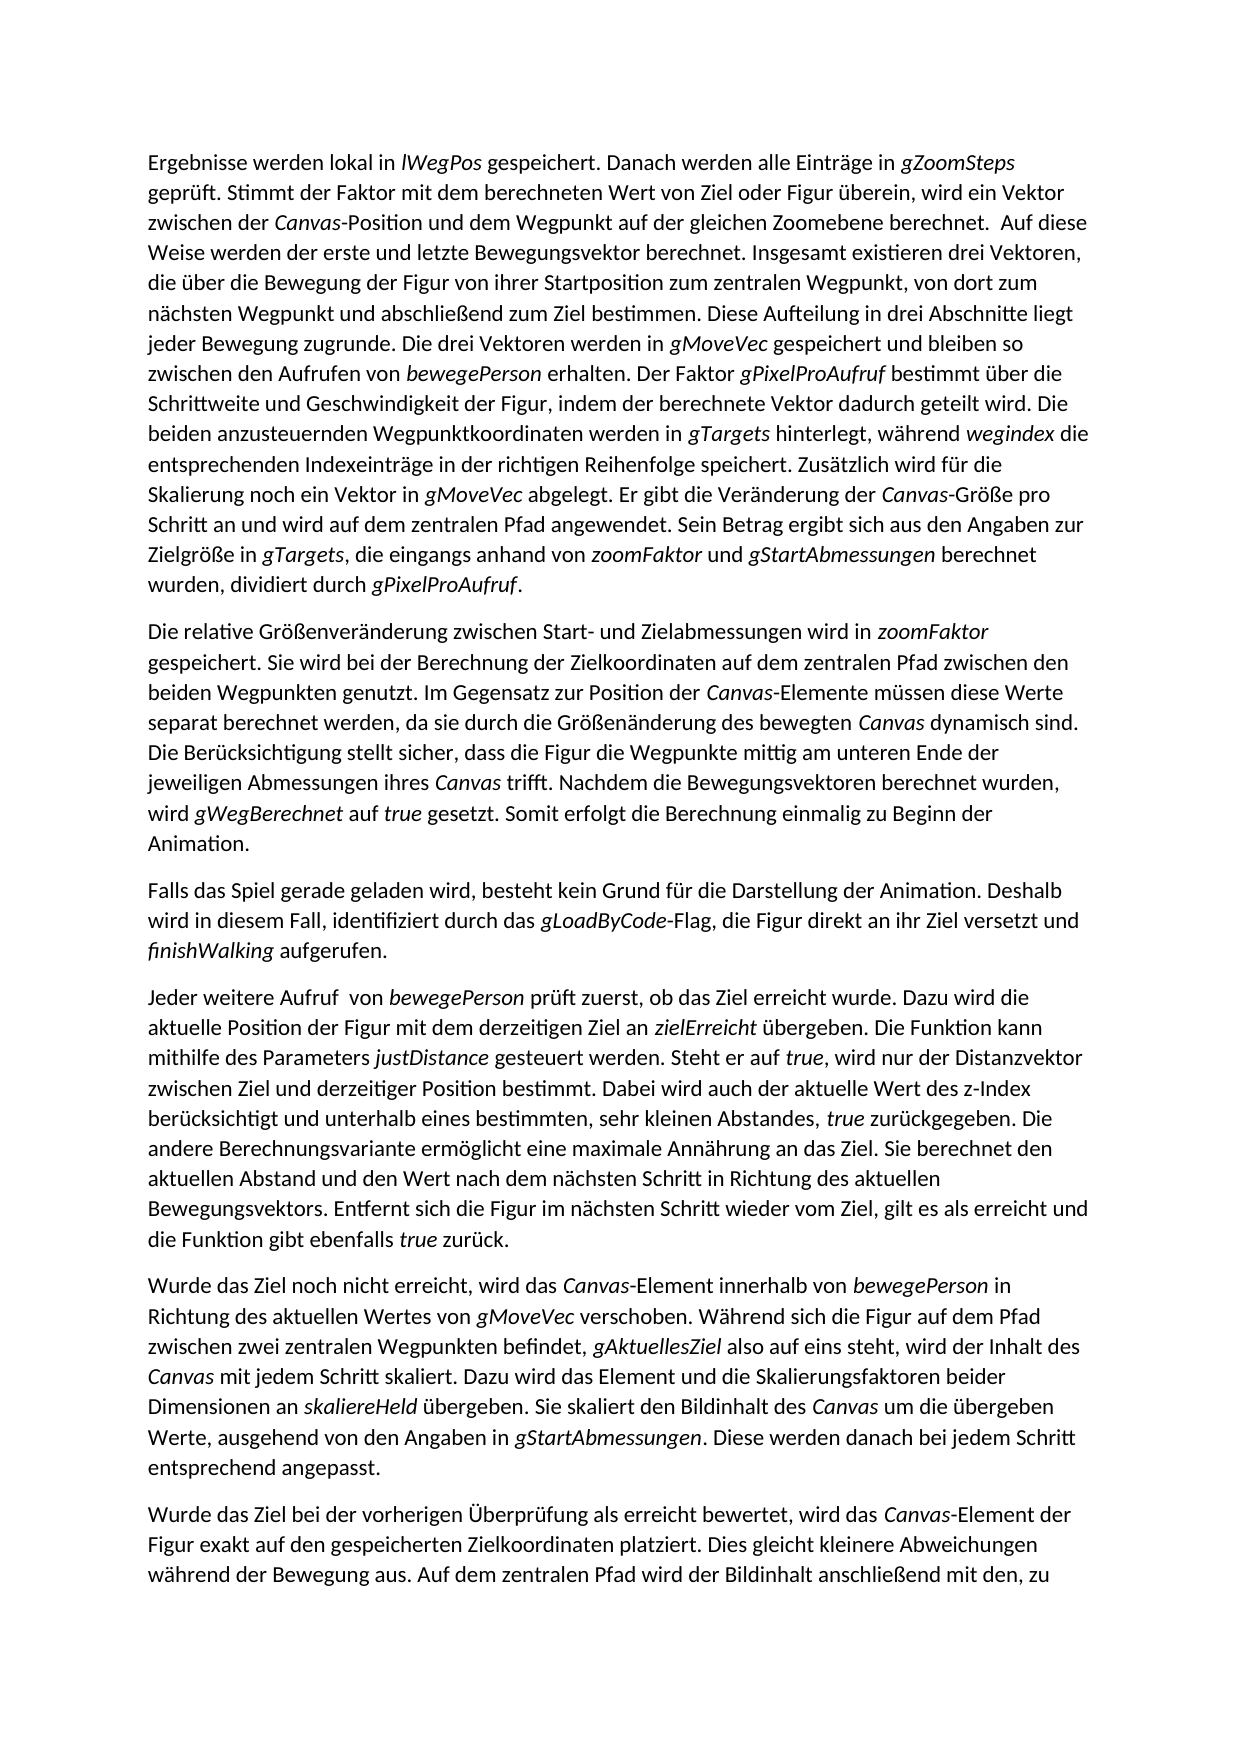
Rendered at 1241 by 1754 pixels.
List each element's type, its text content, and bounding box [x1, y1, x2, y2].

text Wurde das Ziel noch nicht erreicht, wird das Canvas-Element innerhalb von bewegePerson in Richtung des aktuellen Wertes von gMoveVec verschoben. Während sich die Figur auf dem Pfad zwischen zwei zentralen Wegpunkten befindet, gAktuellesZiel also auf eins steht, wird der Inhalt des Canvas mit jedem Schritt skaliert. Dazu wird das Element und die Skalierungsfaktoren beider Dimensionen an skaliereHeld übergeben. Sie skaliert den Bildinhalt des Canvas um die übergeben Werte, ausgehend von den Angaben in gStartAbmessungen. Diese werden danach bei jedem Schritt entsprechend angepasst. [148, 1272, 1093, 1481]
text Die relative Größenveränderung zwischen Start- und Zielabmessungen wird in zoomFaktor gespeichert. Sie wird bei der Berechnung der Zielkoordinaten auf dem zentralen Pfad zwischen den beiden Wegpunkten genutzt. Im Gegensatz zur Position der Canvas-Elemente müssen diese Werte separat berechnet werden, da sie durch die Größenänderung des bewegten Canvas dynamisch sind. Die Berücksichtigung stellt sicher, dass die Figur die Wegpunkte mittig am unteren Ende der jeweiligen Abmessungen ihres Canvas trifft. Nachdem die Bewegungsvektoren berechnet wurden, wird gWegBerechnet auf true gesetzt. Somit erfolgt die Berechnung einmalig zu Beginn der Animation. [148, 617, 1093, 857]
text Jeder weitere Aufruf von bewegePerson prüft zuerst, ob das Ziel erreicht wurde. Dazu wird die aktuelle Position der Figur mit dem derzeitigen Ziel an zielErreicht übergeben. Die Funktion kann mithilfe des Parameters justDistance gesteuert werden. Steht er auf true, wird nur der Distanzvektor zwischen Ziel und derzeitiger Position bestimmt. Dabei wird auch der aktuelle Wert des z-Index berücksichtigt und unterhalb eines bestimmten, sehr kleinen Abstandes, true zurückgegeben. Die andere Berechnungsvariante ermöglicht eine maximale Annährung an das Ziel. Sie berechnet den aktuellen Abstand und den Wert nach dem nächsten Schritt in Richtung des aktuellen Bewegungsvektors. Entfernt sich die Figur im nächsten Schritt wieder vom Ziel, gilt es als erreicht und die Funktion gibt ebenfalls true zurück. [148, 983, 1093, 1253]
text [148, 148, 1093, 598]
text Falls das Spiel gerade geladen wird, besteht kein Grund für die Darstellung der Animation. Deshalb wird in diesem Fall, identifiziert durch das gLoadByCode-Flag, die Figur direkt an ihr Ziel versetzt und finishWalking aufgerufen. [148, 876, 1093, 964]
